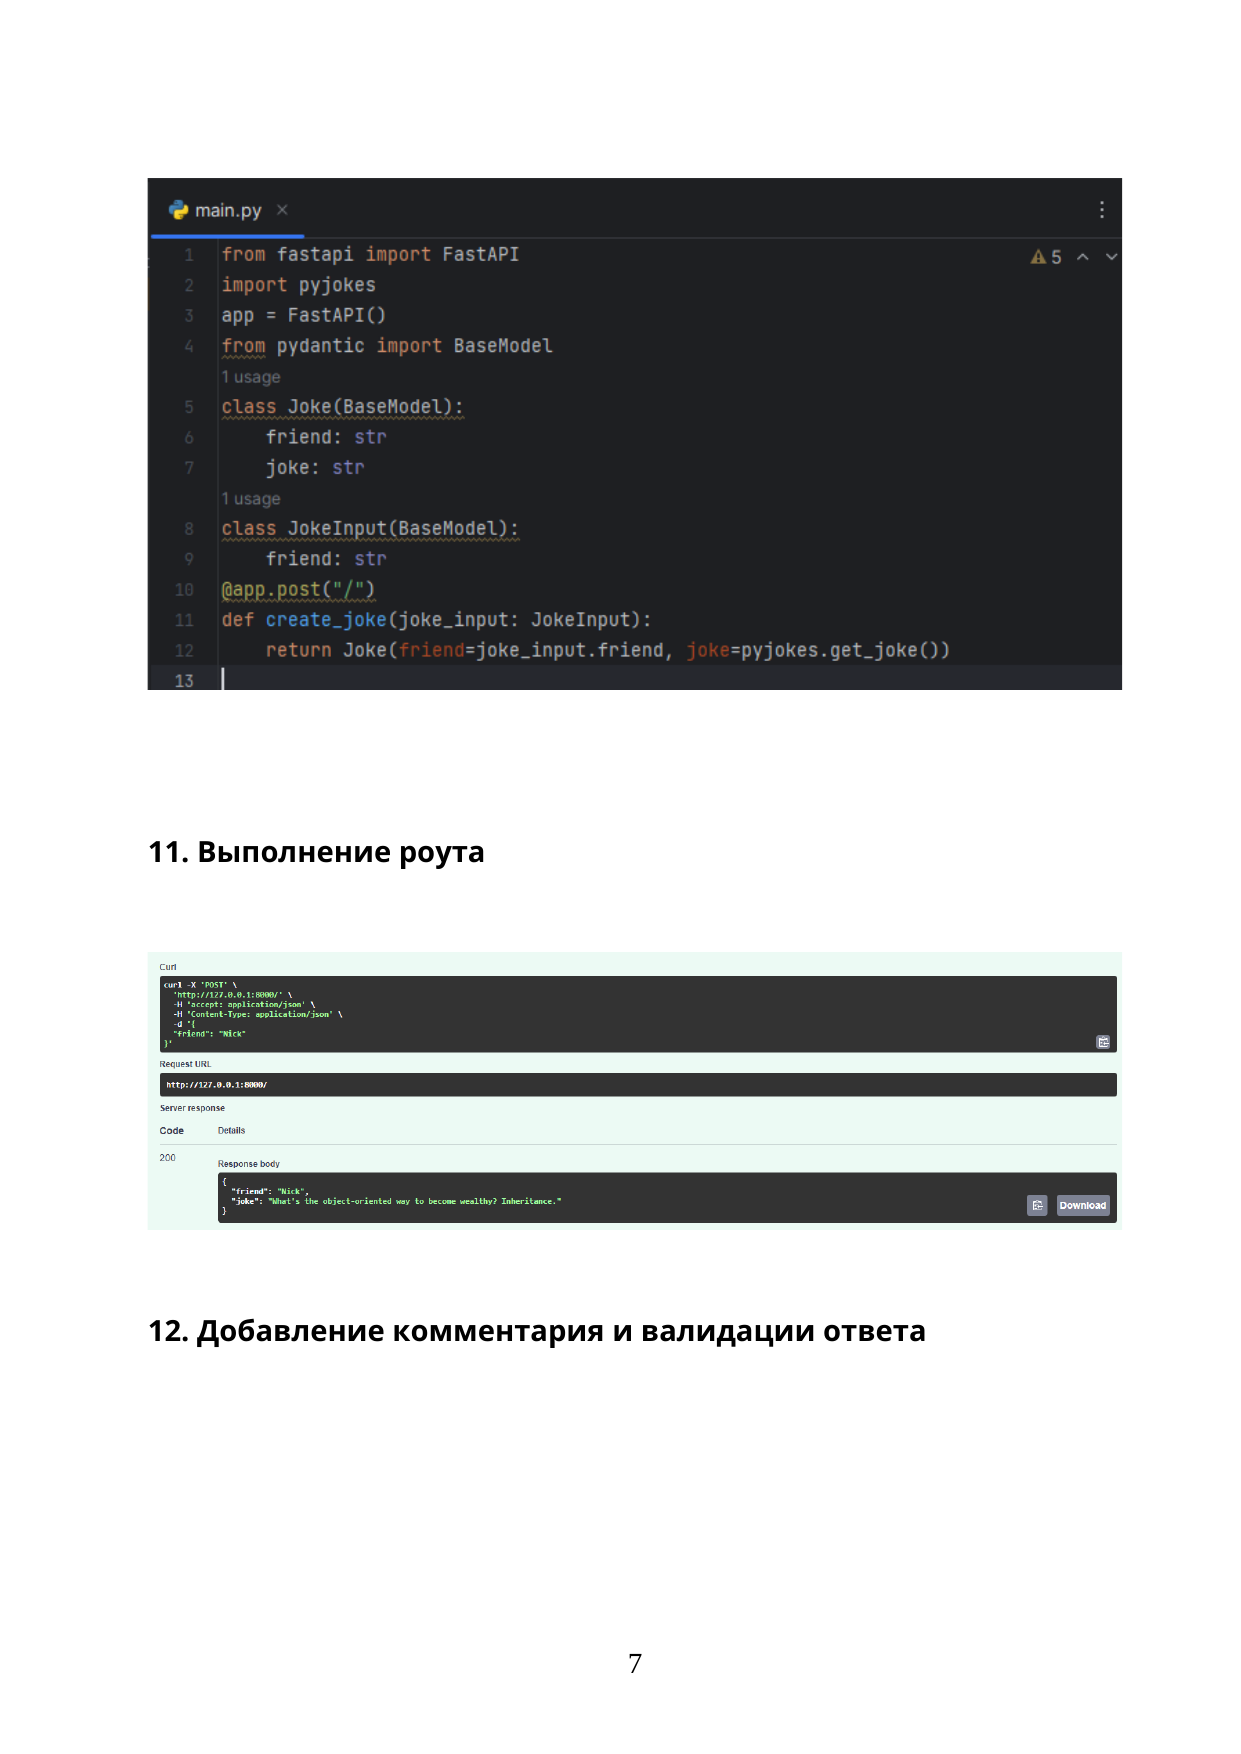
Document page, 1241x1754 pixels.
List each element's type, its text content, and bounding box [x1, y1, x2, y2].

text 11. Выполнение роута [148, 831, 1122, 871]
text 12. Добавление комментария и валидации ответа [148, 1311, 1122, 1350]
picture [147, 952, 1123, 1230]
picture [147, 178, 1123, 690]
